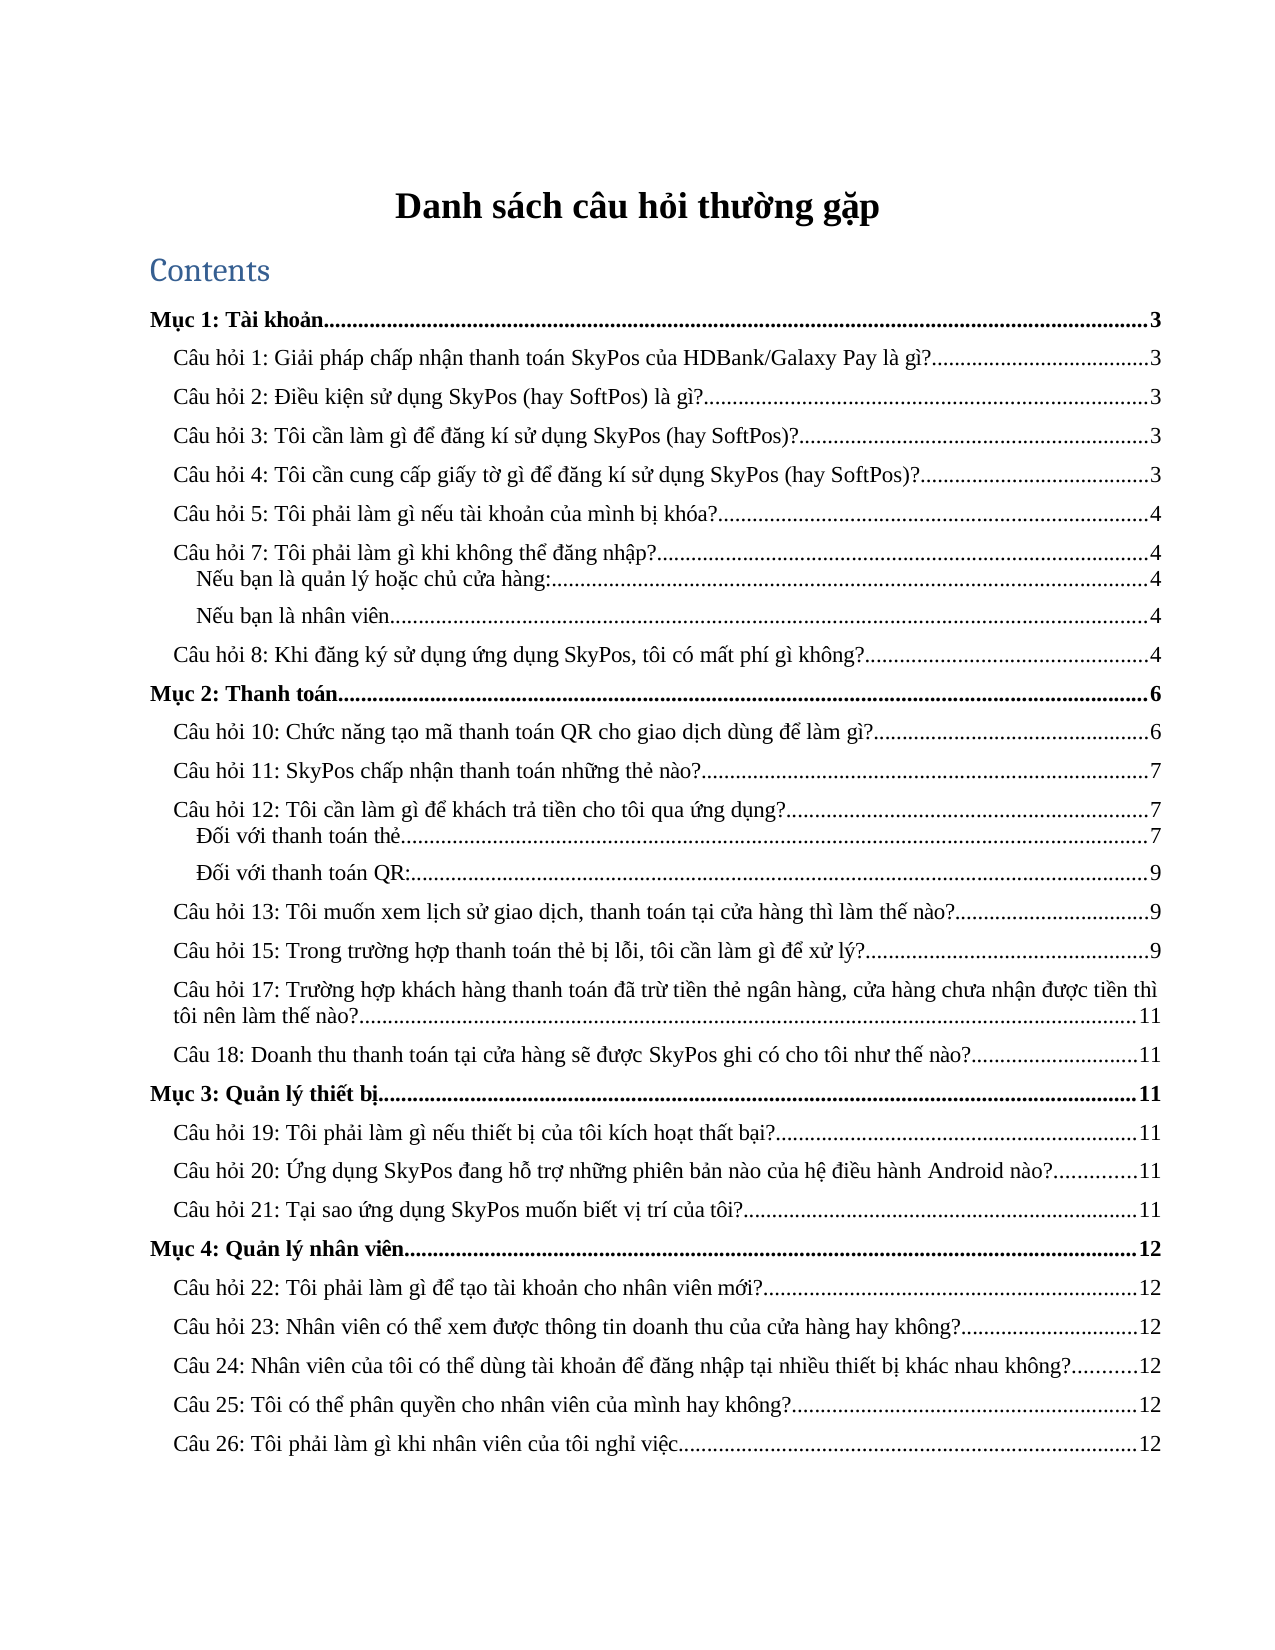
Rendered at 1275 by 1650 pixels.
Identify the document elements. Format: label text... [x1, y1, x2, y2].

title Danh sách câu hỏi thường gặp [150, 184, 1126, 227]
